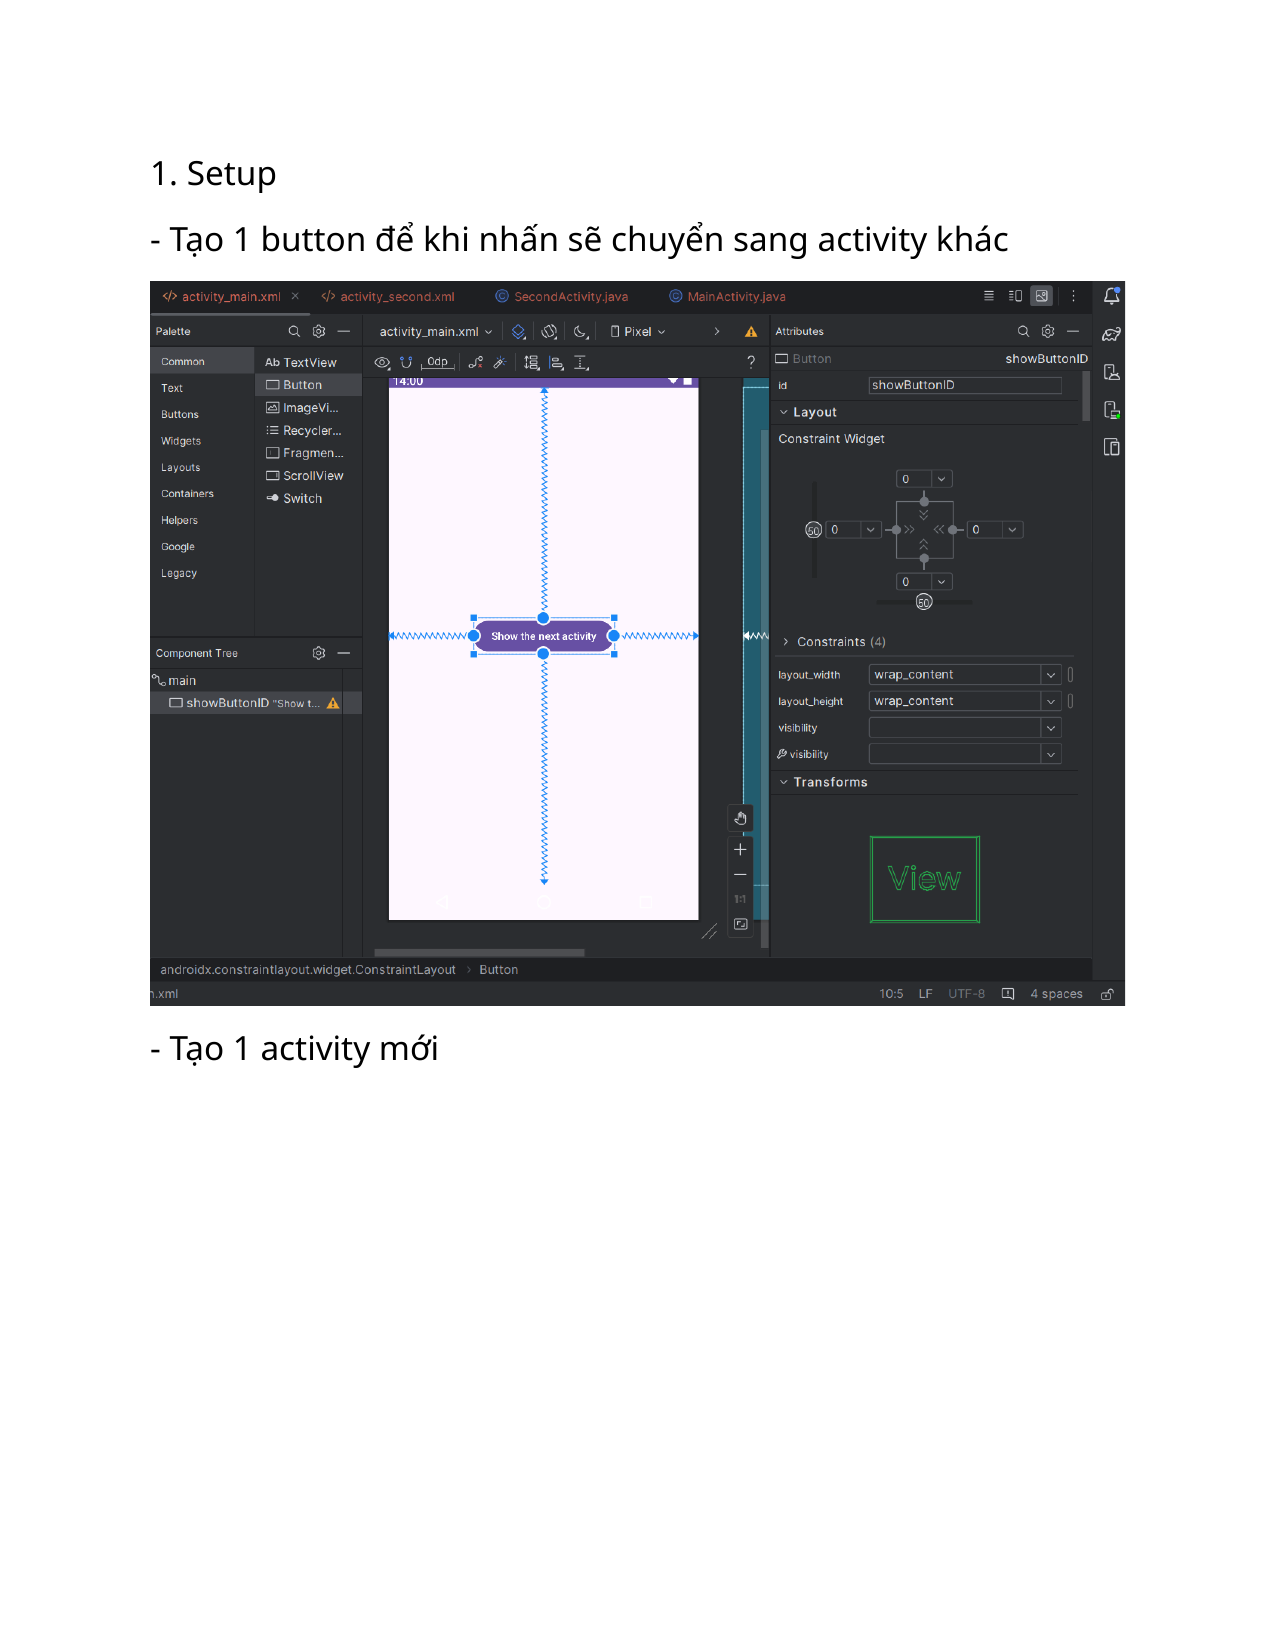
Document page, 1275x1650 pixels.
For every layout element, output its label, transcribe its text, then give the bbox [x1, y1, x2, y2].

picture [150, 281, 1125, 1006]
text - Tạo 1 activity mới [150, 1024, 1125, 1070]
text - Tạo 1 button để khi nhấn sẽ chuyển sang activity khác [150, 216, 1125, 261]
text 1. Setup [150, 150, 1125, 195]
